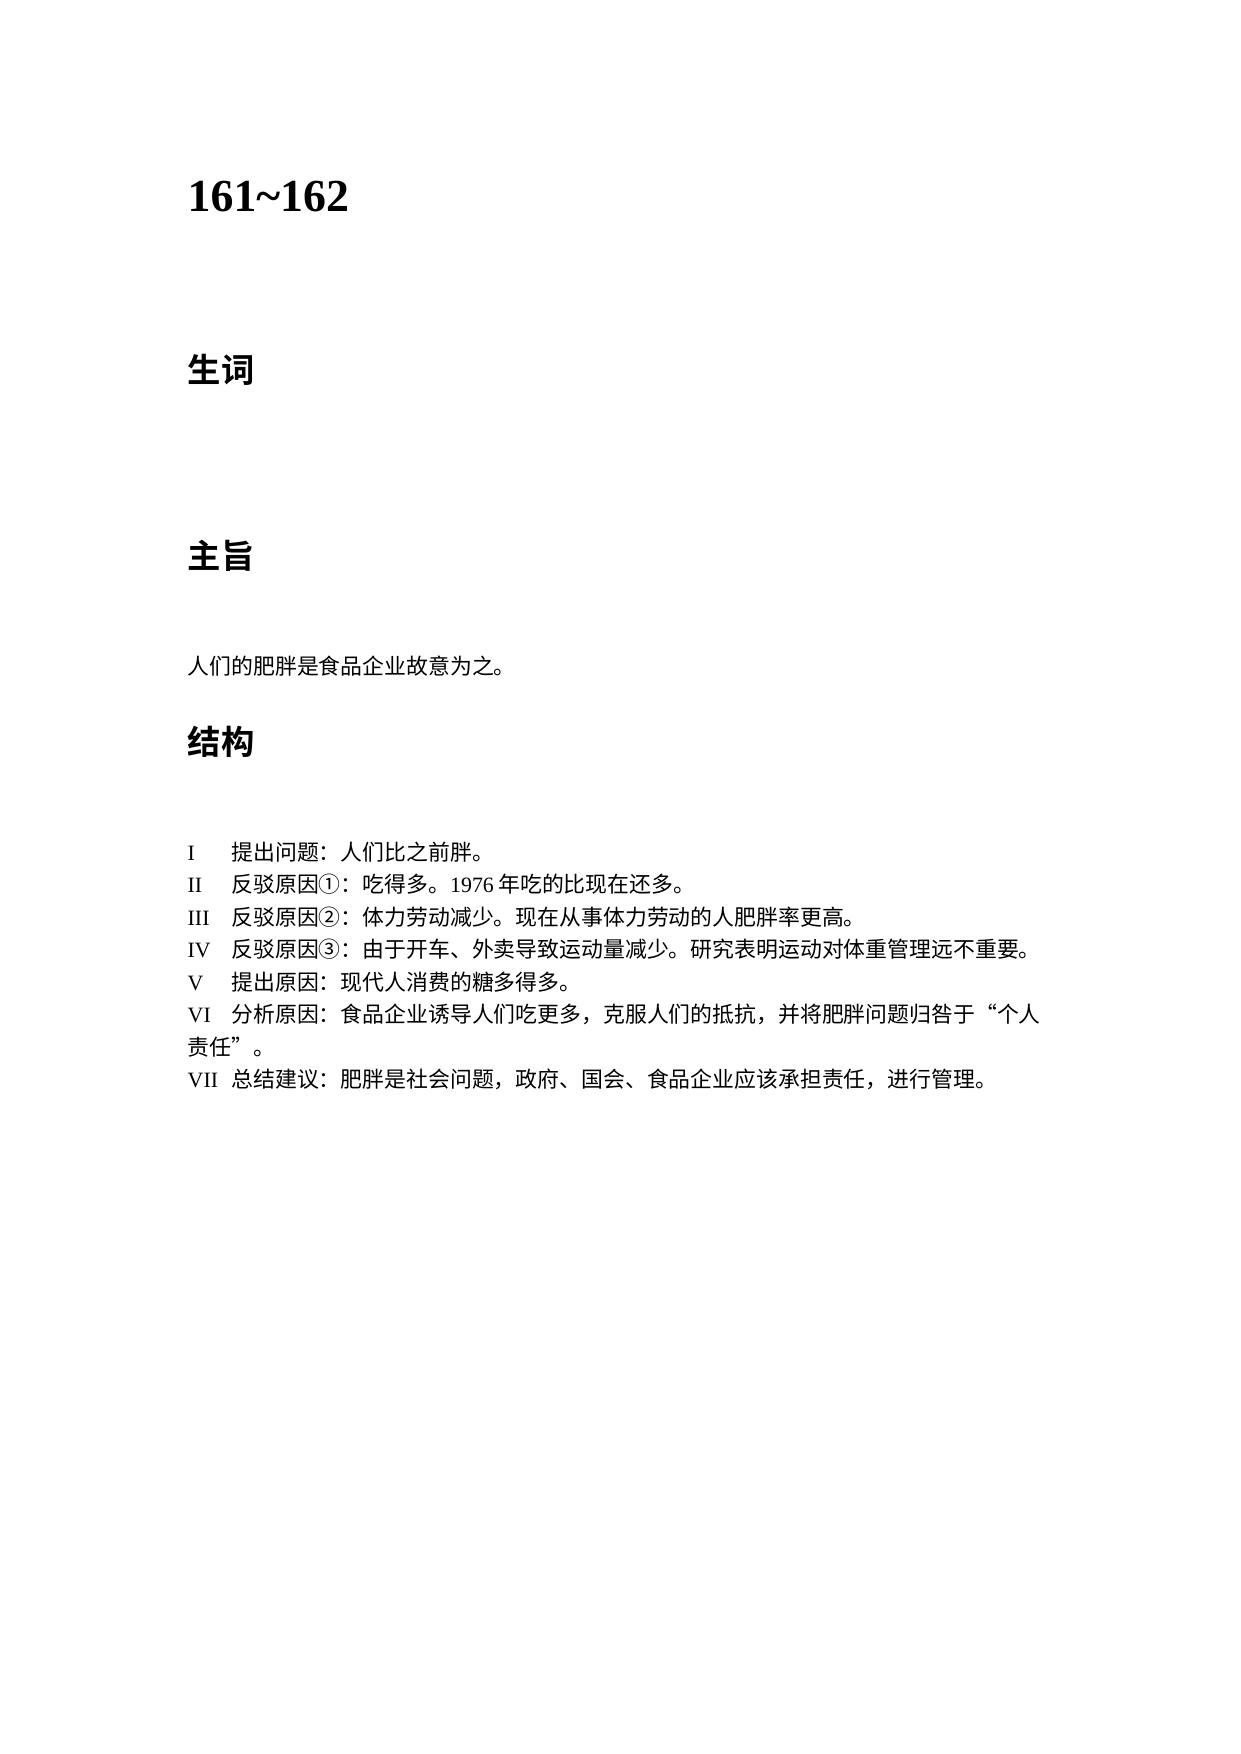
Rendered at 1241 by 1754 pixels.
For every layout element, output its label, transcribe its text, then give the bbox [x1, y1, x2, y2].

text 人们的肥胖是食品企业故意为之。 [187, 648, 1053, 681]
text VII 总结建议：肥胖是社会问题，政府、国会、食品企业应该承担责任，进行管理。 [187, 1062, 1053, 1094]
text I 提出问题：人们比之前胖。 [187, 834, 1053, 867]
text III 反驳原因②：体力劳动减少。现在从事体力劳动的人肥胖率更高。 [187, 899, 1053, 932]
text V 提出原因：现代人消费的糖多得多。 [187, 964, 1053, 997]
text II 反驳原因①：吃得多。1976年吃的比现在还多。 [187, 867, 1053, 899]
subtitle 161~162 [187, 162, 1053, 227]
subtitle 结构 [187, 708, 1053, 773]
subtitle 生词 [187, 335, 1053, 400]
subtitle 主旨 [187, 521, 1053, 586]
text IV 反驳原因③：由于开车、外卖导致运动量减少。研究表明运动对体重管理远不重要。 [187, 932, 1053, 964]
text VI 分析原因：食品企业诱导人们吃更多，克服人们的抵抗，并将肥胖问题归咎于“个人责任”。 [187, 997, 1053, 1062]
